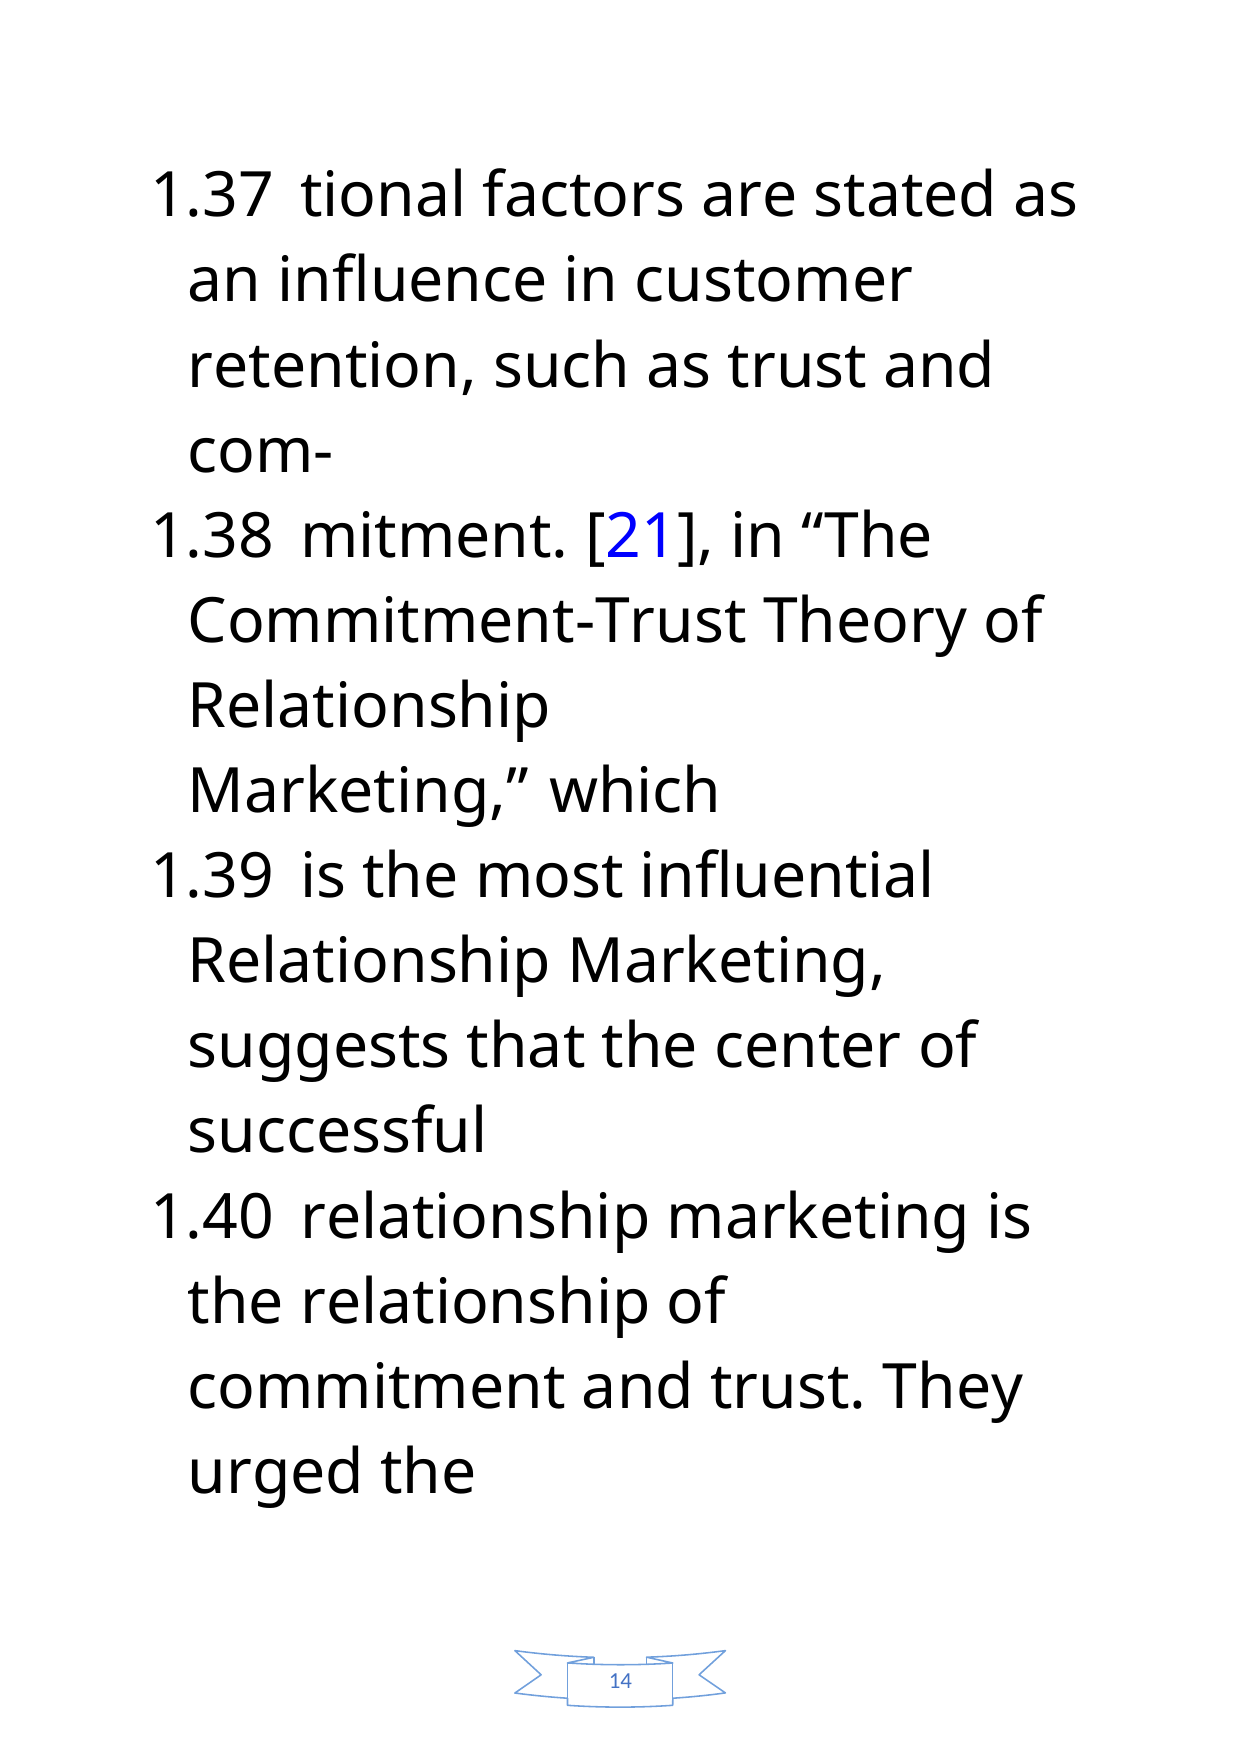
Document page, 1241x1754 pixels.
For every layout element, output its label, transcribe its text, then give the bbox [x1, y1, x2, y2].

list is the most inﬂuential Relationship Marketing, suggests that the center of successful [150, 831, 1090, 1171]
list mitment. [21], in “The Commitment-Trust Theory of Relationship Marketing,”which [150, 490, 1090, 831]
list relationship marketing is the relationship of commitment and trust. They urged the [150, 1171, 1090, 1512]
list tional factors are stated as an inﬂuence in customer retention, such as trust and com- [150, 150, 1090, 490]
